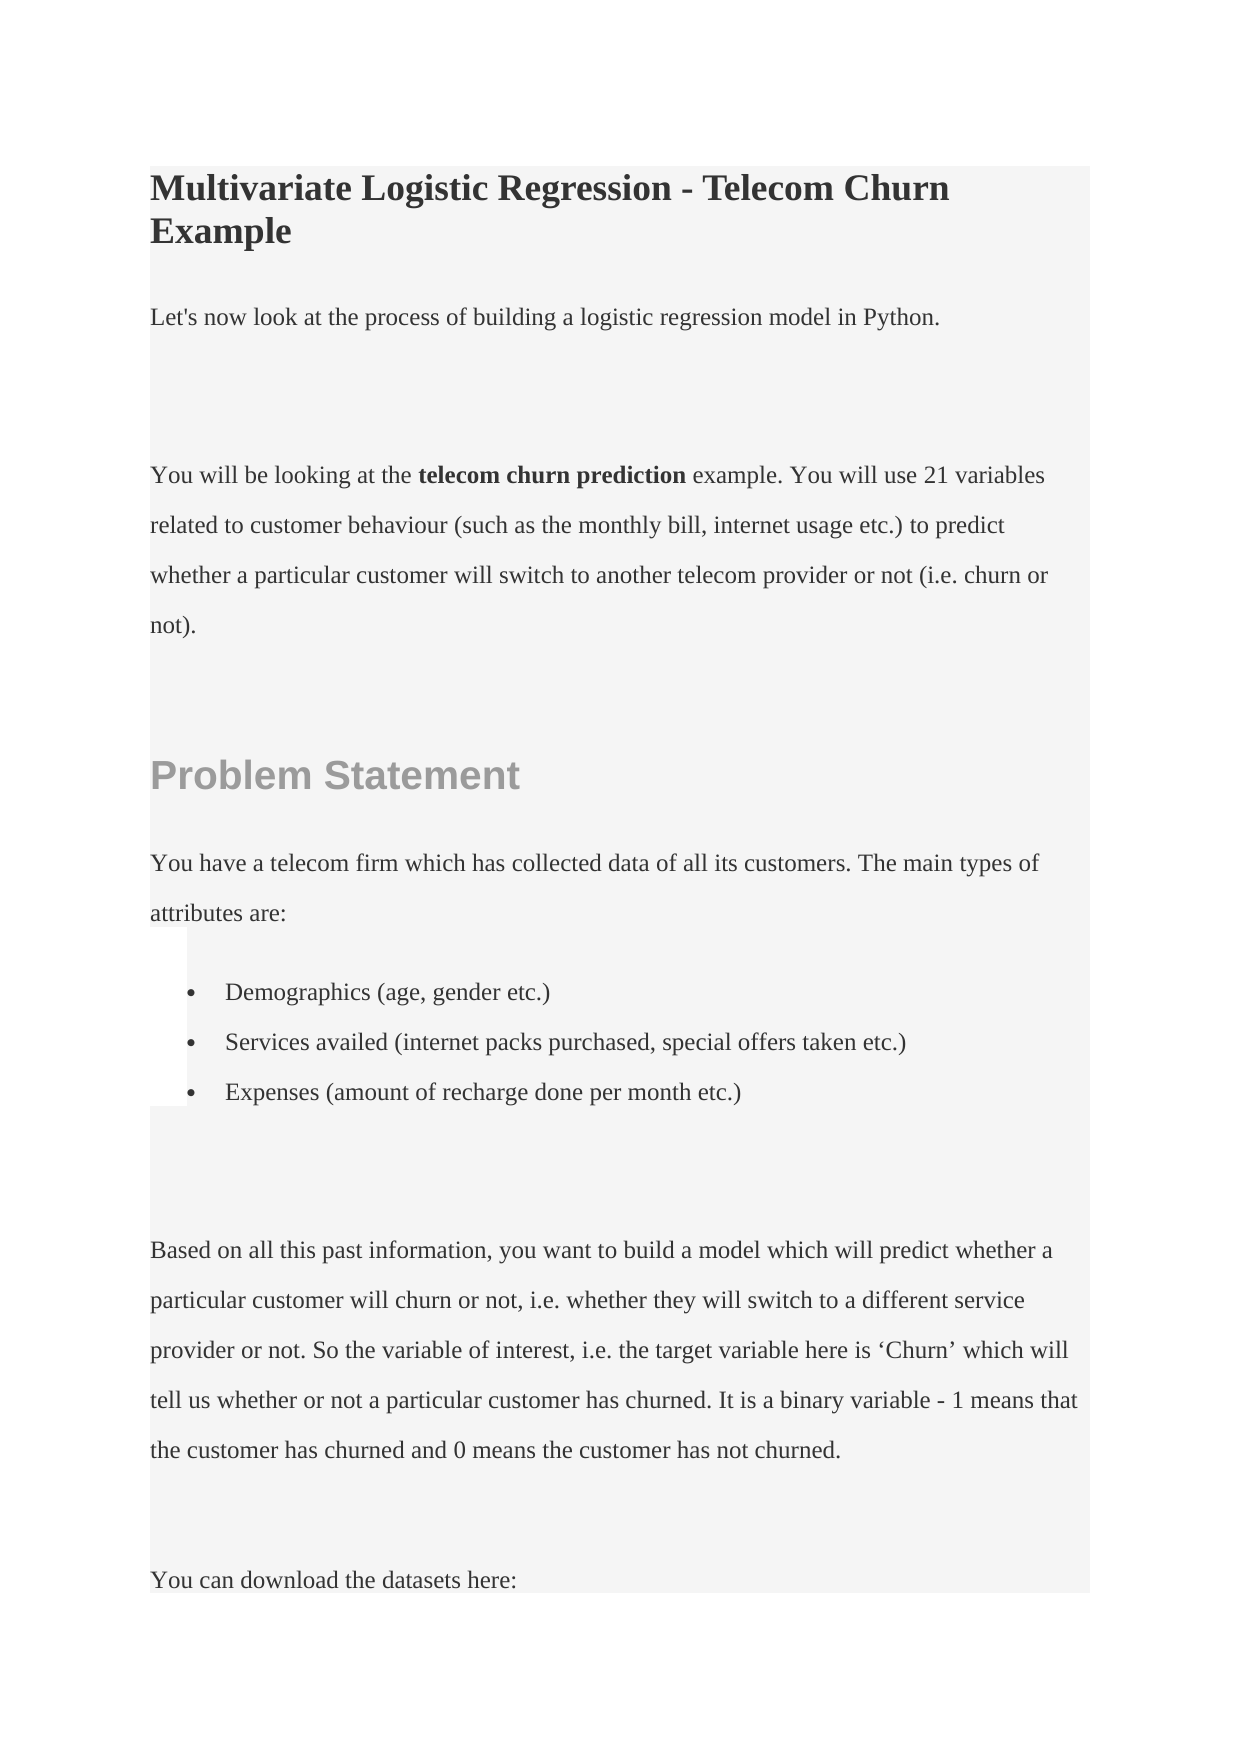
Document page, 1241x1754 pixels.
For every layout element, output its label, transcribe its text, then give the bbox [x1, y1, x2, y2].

text Multivariate Logistic Regression - Telecom Churn Example [150, 166, 1090, 252]
list Services availed (internet packs purchased, special offers taken etc.) [187, 1006, 1090, 1056]
text You will be looking at the telecom churn prediction example. You will use 21 variables related to customer behaviour (such as the monthly bill, internet usage etc.) to predict whether a particular customer will switch to another telecom provider or not (i.e. churn or not). [150, 439, 1090, 639]
text Let's now look at the process of building a logistic regression model in Python. [150, 281, 1090, 331]
text Based on all this past information, you want to build a model which will predict whether a particular customer will churn or not, i.e. whether they will switch to a different service provider or not. So the variable of interest, i.e. the target variable here is ‘Churn’ which will tell us whether or not a particular customer has churned. It is a binary variable - 1 means that the customer has churned and 0 means the customer has not churned. [150, 1214, 1090, 1514]
text You have a telecom firm which has collected data of all its customers. The main types of attributes are: [150, 827, 1090, 927]
list Expenses (amount of recharge done per month etc.) [187, 1056, 1090, 1106]
text You can download the datasets here: [150, 1543, 1090, 1593]
list Demographics (age, gender etc.) [187, 956, 1090, 1006]
text Problem Statement [150, 748, 1090, 798]
